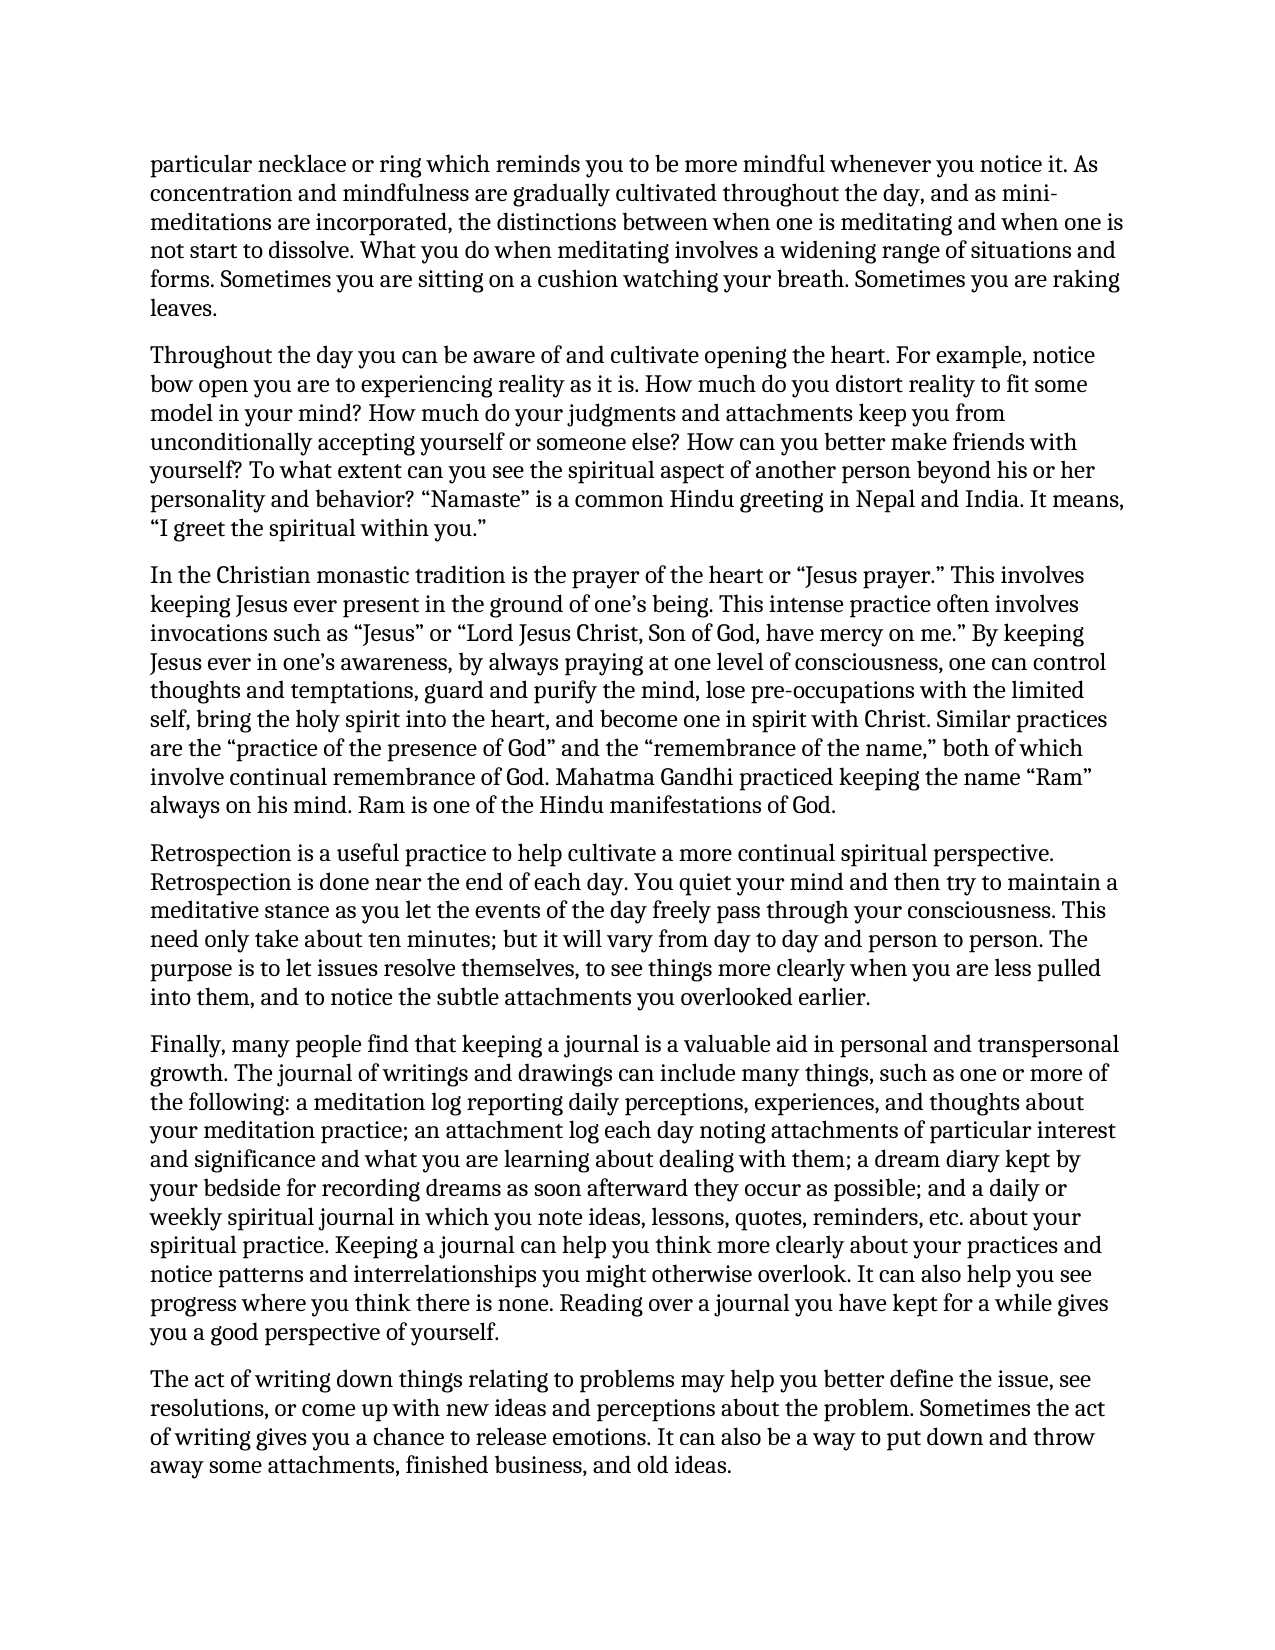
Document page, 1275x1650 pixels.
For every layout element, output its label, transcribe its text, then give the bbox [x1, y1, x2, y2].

text In the Christian monastic tradition is the prayer of the heart or “Jesus prayer.” This involves keeping Jesus ever present in the ground of one’s being. This intense practice often involves invocations such as “Jesus” or “Lord Jesus Christ, Son of God, have mercy on me.” By keeping Jesus ever in one’s awareness, by always praying at one level of consciousness, one can control thoughts and temptations, guard and purify the mind, lose pre-occupations with the limited self, bring the holy spirit into the heart, and become one in spirit with Christ. Similar practices are the “practice of the presence of God” and the “remembrance of the name,” both of which involve continual remembrance of God. Mahatma Gandhi practiced keeping the name “Ram” always on his mind. Ram is one of the Hindu manifestations of God. [150, 561, 1125, 820]
text Retrospection is a useful practice to help cultivate a more continual spiritual perspective. Retrospection is done near the end of each day. You quiet your mind and then try to maintain a meditative stance as you let the events of the day freely pass through your consciousness. This need only take about ten minutes; but it will vary from day to day and person to person. The purpose is to let issues resolve themselves, to see things more clearly when you are less pulled into them, and to notice the subtle attachments you overlooked earlier. [150, 839, 1125, 1011]
text Finally, many people find that keeping a journal is a valuable aid in personal and transpersonal growth. The journal of writings and drawings can include many things, such as one or more of the following: a meditation log reporting daily perceptions, experiences, and thoughts about your meditation practice; an attachment log each day noting attachments of particular interest and significance and what you are learning about dealing with them; a dream diary kept by your bedside for recording dreams as soon afterward they occur as possible; and a daily or weekly spiritual journal in which you note ideas, lessons, quotes, reminders, etc. about your spiritual practice. Keeping a journal can help you think more clearly about your practices and notice patterns and interrelationships you might otherwise overlook. It can also help you see progress where you think there is none. Reading over a journal you have kept for a while gives you a good perspective of yourself. [150, 1030, 1125, 1346]
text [150, 150, 1125, 322]
text Throughout the day you can be aware of and cultivate opening the heart. For example, notice bow open you are to experiencing reality as it is. How much do you distort reality to fit some model in your mind? How much do your judgments and attachments keep you from unconditionally accepting yourself or someone else? How can you better make friends with yourself? To what extent can you see the spiritual aspect of another person beyond his or her personality and behavior? “Namaste” is a common Hindu greeting in Nepal and India. It means, “I greet the spiritual within you.” [150, 341, 1125, 542]
text The act of writing down things relating to problems may help you better define the issue, see resolutions, or come up with new ideas and perceptions about the problem. Sometimes the act of writing gives you a chance to release emotions. It can also be a way to put down and throw away some attachments, finished business, and old ideas. [150, 1365, 1125, 1480]
